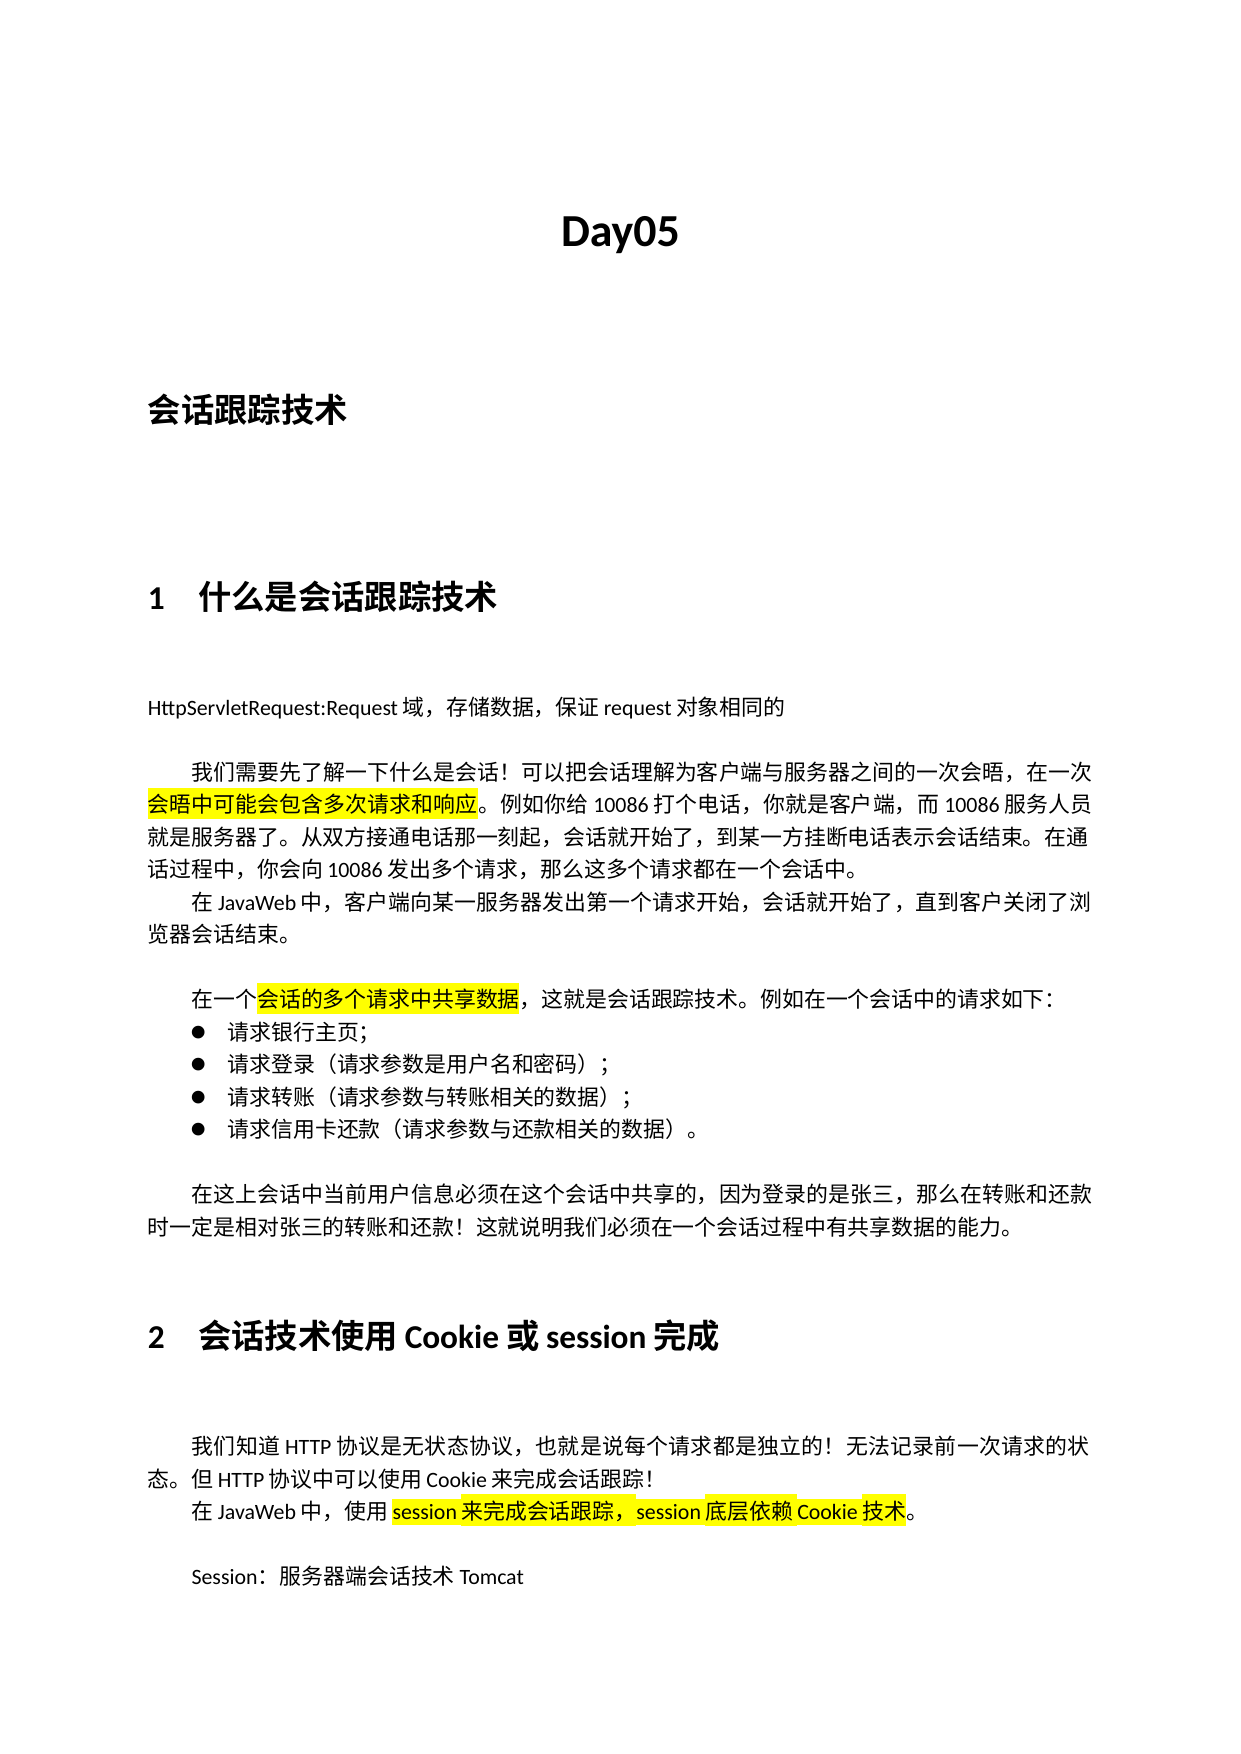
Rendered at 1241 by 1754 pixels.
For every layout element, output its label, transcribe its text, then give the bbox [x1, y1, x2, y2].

list 请求信用卡还款（请求参数与还款相关的数据）。 [190, 1112, 1092, 1144]
list 请求登录（请求参数是用户名和密码）； [190, 1047, 1092, 1079]
subtitle 2 会话技术使用Cookie或session完成 [148, 1302, 1092, 1367]
list 请求转账（请求参数与转账相关的数据）； [190, 1079, 1092, 1112]
subtitle 会话跟踪技术 [148, 376, 1092, 441]
text 在JavaWeb中，使用session来完成会话跟踪，session底层依赖Cookie技术。 [148, 1494, 461, 1526]
subtitle 什么是会话跟踪技术 [148, 562, 1092, 627]
text 在JavaWeb中，客户端向某一服务器发出第一个请求开始，会话就开始了，直到客户关闭了浏览器会话结束。 [148, 884, 1092, 949]
text 在这上会话中当前用户信息必须在这个会话中共享的，因为登录的是张三，那么在转账和还款时一定是相对张三的转账和还款！这就说明我们必须在一个会话过程中有共享数据的能力。 [148, 1177, 1092, 1242]
text 我们需要先了解一下什么是会话！可以把会话理解为客户端与服务器之间的一次会晤，在一次会晤中可能会包含多次请求和响应。例如你给10086打个电话，你就是客户端，而10086服务人员就是服务器了。从双方接通电话那一刻起，会话就开始了，到某一方挂断电话表示会话结束。在通话过程中，你会向10086发出多个请求，那么这多个请求都在一个会话中。 [148, 754, 1092, 884]
text 在JavaWeb中，使用session来完成会话跟踪，session底层依赖Cookie技术。 [906, 1494, 1092, 1526]
text Session：服务器端会话技术 Tomcat [148, 1559, 1092, 1591]
text 在一个会话的多个请求中共享数据，这就是会话跟踪技术。例如在一个会话中的请求如下： [148, 982, 1092, 1014]
text 我们知道HTTP协议是无状态协议，也就是说每个请求都是独立的！无法记录前一次请求的状态。但HTTP协议中可以使用Cookie来完成会话跟踪！ [148, 1429, 1092, 1494]
list 请求银行主页； [190, 1014, 1092, 1047]
list HttpServletRequest:Request域，存储数据，保证request对象相同的 [148, 689, 1092, 722]
subtitle Day05 [148, 197, 1092, 262]
